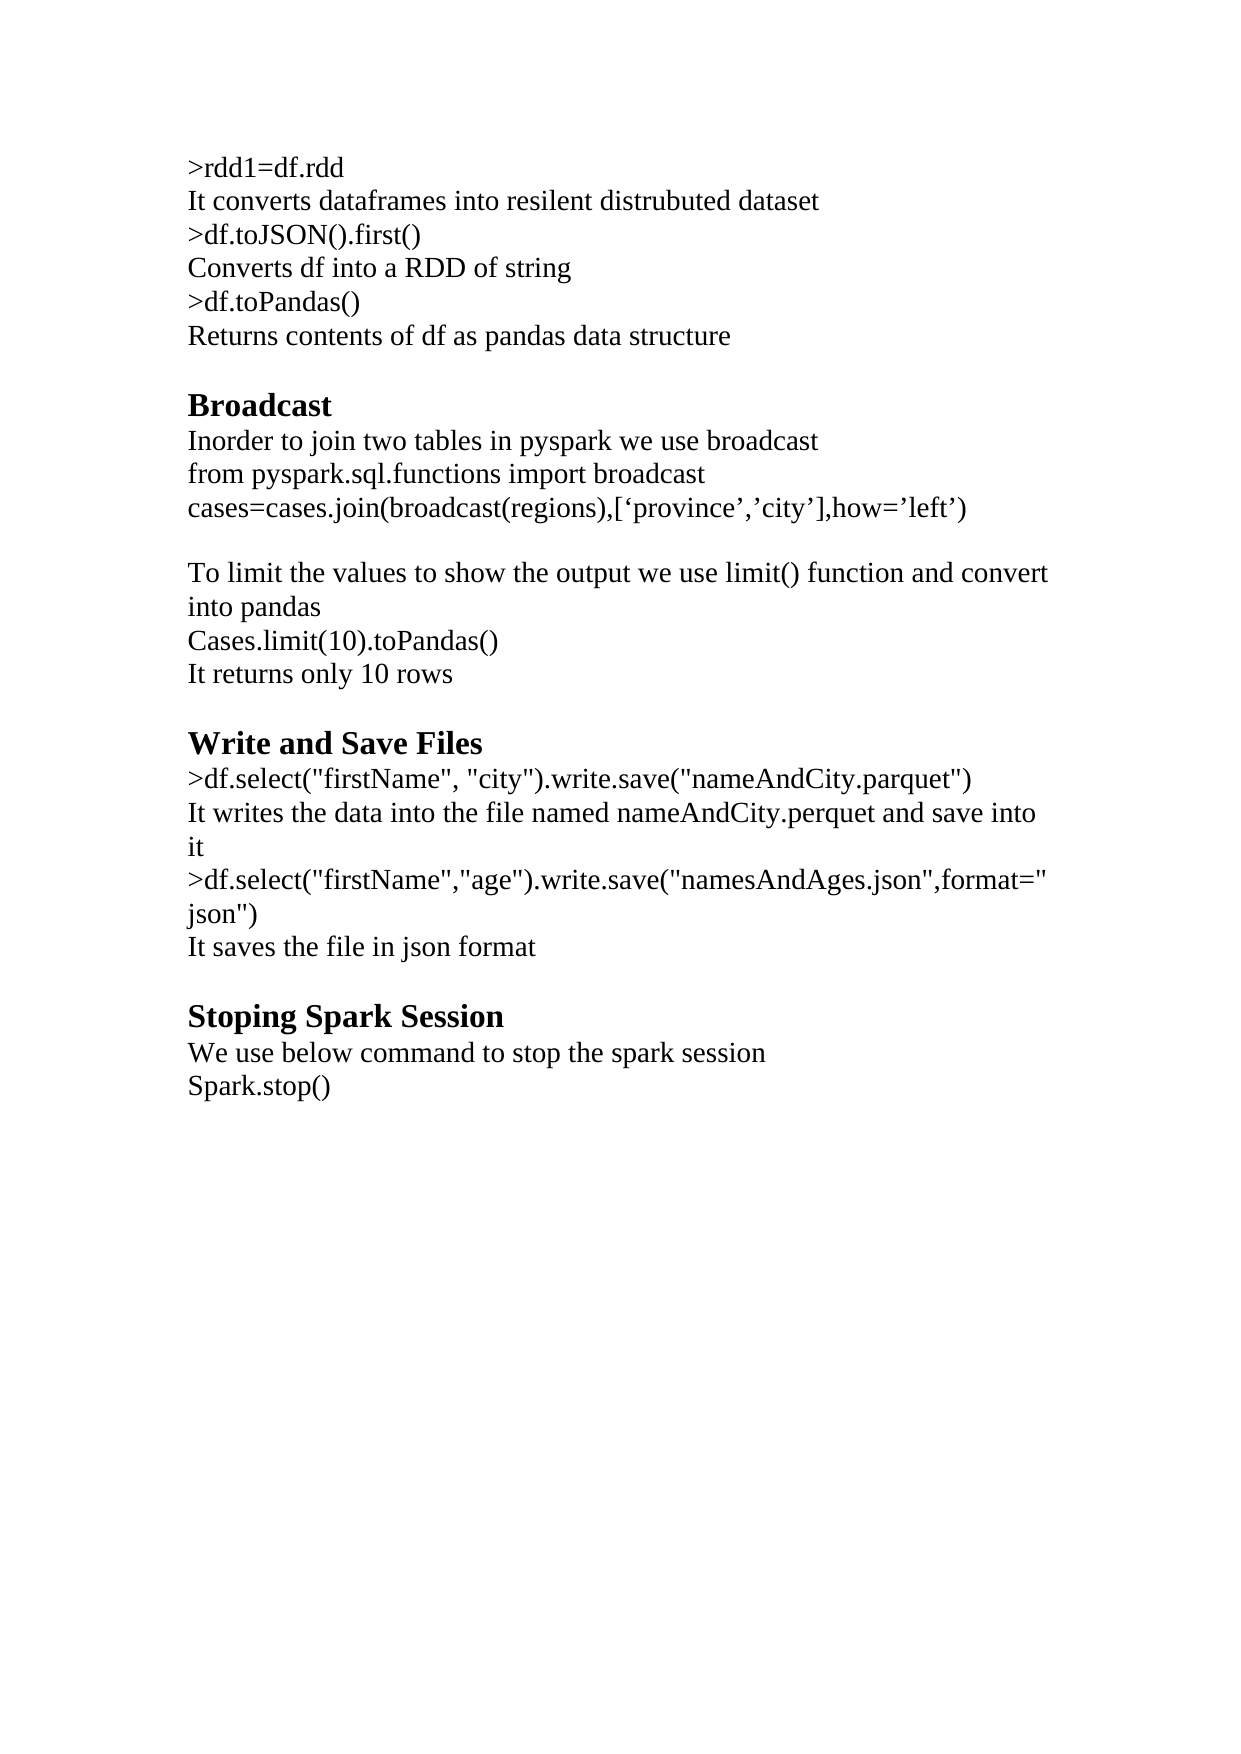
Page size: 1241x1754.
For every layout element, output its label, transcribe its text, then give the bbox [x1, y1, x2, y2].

text It writes the data into the file named nameAndCity.perquet and save into it [187, 795, 1053, 862]
text from pyspark.sql.functions import broadcast cases=cases.join(broadcast(regions),[‘province’,’city’],how=’left’) [187, 457, 1053, 524]
text Cases.limit(10).toPandas() [187, 623, 1053, 656]
text >rdd1=df.rdd [187, 150, 1053, 183]
text We use below command to stop the spark session [187, 1035, 1053, 1068]
text Broadcast [187, 385, 1053, 423]
text Stoping Spark Session [187, 996, 1053, 1035]
text >df.toPandas() [187, 284, 1053, 318]
text >df.select("firstName", "city").write.save("nameAndCity.parquet") [187, 762, 1053, 795]
text It converts dataframes into resilent distrubuted dataset [187, 183, 1053, 217]
text Inorder to join two tables in pyspark we use broadcast [187, 423, 1053, 457]
text Converts df into a RDD of string [187, 251, 1053, 284]
text It returns only 10 rows [187, 656, 1053, 690]
text >df.toJSON().first() [187, 217, 1053, 251]
text It saves the file in json format [187, 929, 1053, 963]
text >df.select("firstName","age").write.save("namesAndAges.json",format="json") [187, 862, 1053, 929]
text Spark.stop() [187, 1068, 1053, 1102]
text To limit the values to show the output we use limit() function and convert into pandas [187, 556, 1053, 623]
text Returns contents of df as pandas data structure [187, 318, 1053, 351]
text Write and Save Files [187, 723, 1053, 762]
